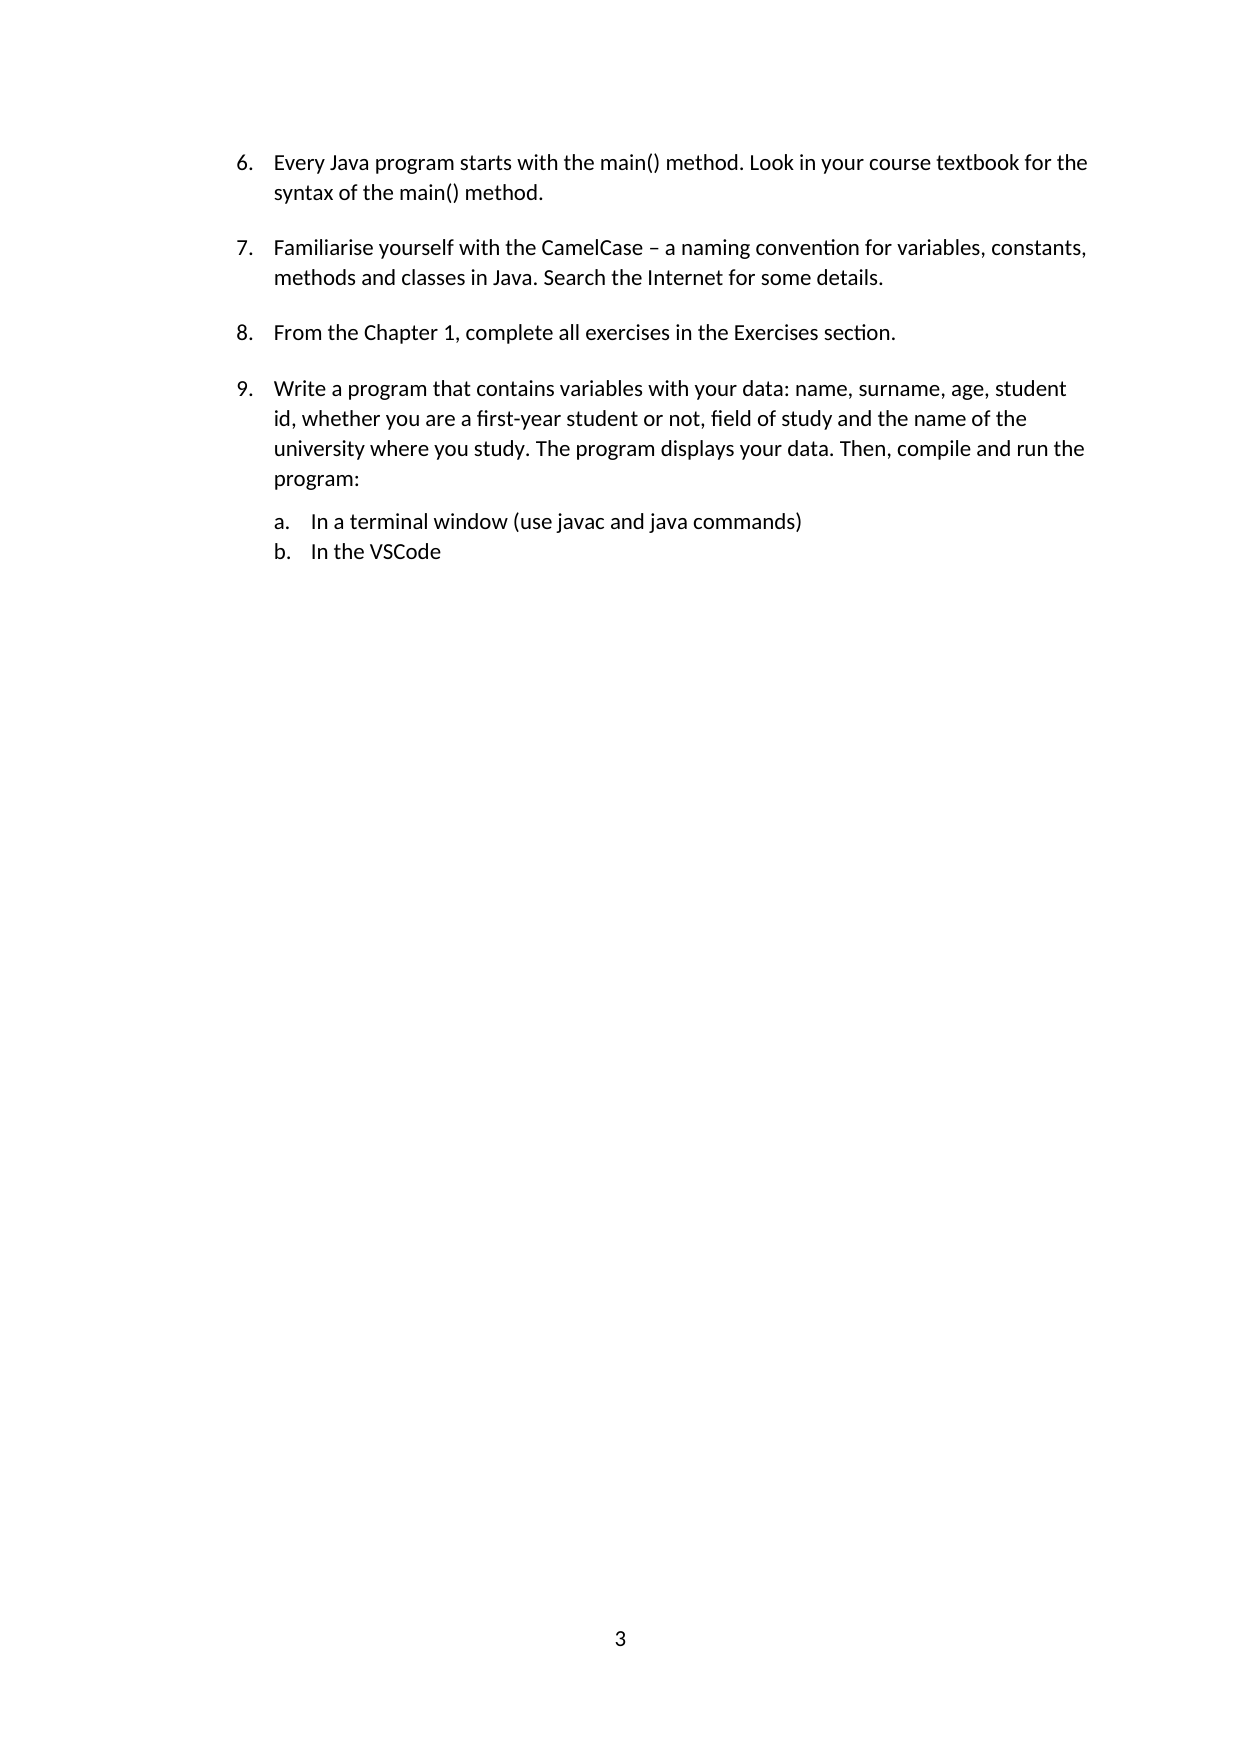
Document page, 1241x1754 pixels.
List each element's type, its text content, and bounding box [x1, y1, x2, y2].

text In the VSCode [273, 537, 1093, 565]
text In a terminal window (use javac and java commands) [273, 507, 1093, 535]
text From the Chapter 1, complete all exercises in the Exercises section. [236, 318, 1093, 346]
text Familiarise yourself with the CamelCase – a naming convention for variables, constants, methods and classes in Java. Search the Internet for some details. [236, 233, 1093, 291]
text Write a program that contains variables with your data: name, surname, age, student id, whether you are a first-year student or not, field of study and the name of the university where you study. The program displays your data. Then, compile and run the program: [236, 374, 1093, 492]
text Every Java program starts with the main() method. Look in your course textbook for the syntax of the main() method. [236, 148, 1093, 206]
